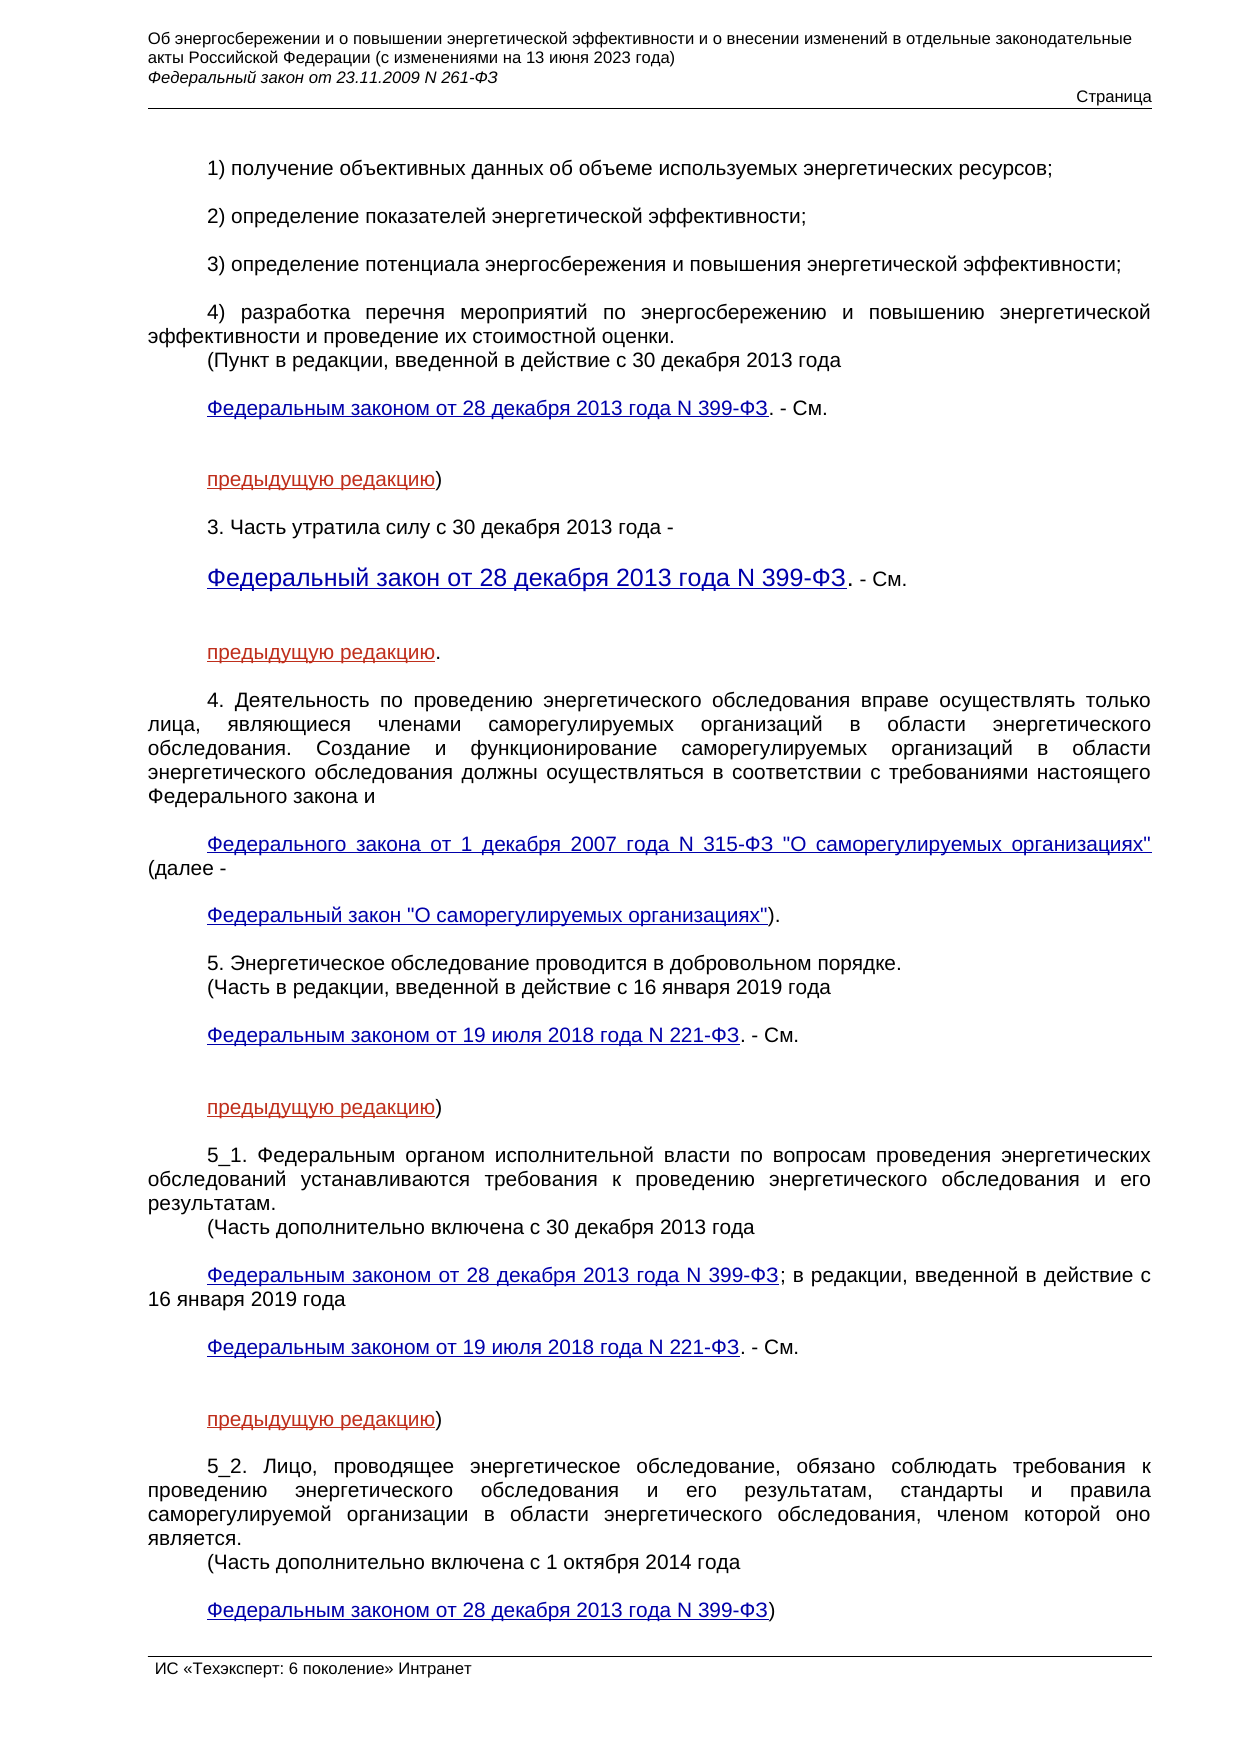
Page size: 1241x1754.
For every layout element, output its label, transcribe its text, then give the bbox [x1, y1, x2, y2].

text 3. Часть утратила силу с 30 декабря 2013 года - [148, 515, 1152, 539]
text 4. Деятельность по проведению энергетического обследования вправе осуществлять только лица, являющиеся членами саморегулируемых организаций в области энергетического обследования. Создание и функционирование саморегулируемых организаций в области энергетического обследования должны осуществляться в соответствии с требованиями настоящего Федерального закона и [148, 688, 1152, 807]
text 4) разработка перечня мероприятий по энергосбережению и повышению энергетической эффективности и проведение их стоимостной оценки. [148, 299, 1152, 347]
text предыдущую редакцию) [148, 467, 1152, 491]
text (Часть дополнительно включена с 1 октября 2014 года [148, 1550, 1152, 1574]
text 5_2. Лицо, проводящее энергетическое обследование, обязано соблюдать требования к проведению энергетического обследования и его результатам, стандарты и правила саморегулируемой организации в области энергетического обследования, членом которой оно является. [148, 1454, 1152, 1550]
text Федеральным законом от 28 декабря 2013 года N 399-ФЗ) [148, 1598, 1152, 1622]
text предыдущую редакцию. [148, 640, 1152, 664]
text 3) определение потенциала энергосбережения и повышения энергетической эффективности; [148, 252, 1152, 276]
text (Пункт в редакции, введенной в действие с 30 декабря 2013 года [148, 347, 1152, 371]
text (Часть дополнительно включена с 30 декабря 2013 года [148, 1215, 1152, 1239]
text 1) получение объективных данных об объеме используемых энергетических ресурсов; [148, 156, 1152, 180]
text (Часть в редакции, введенной в действие с 16 января 2019 года [148, 975, 1152, 999]
text Федеральным законом от 19 июля 2018 года N 221-ФЗ. - См. [148, 1334, 1152, 1358]
text Федеральным законом от 28 декабря 2013 года N 399-ФЗ; в редакции, введенной в действие с 16 января 2019 года [148, 1263, 1152, 1311]
text 2) определение показателей энергетической эффективности; [148, 204, 1152, 228]
text 5. Энергетическое обследование проводится в добровольном порядке. [148, 951, 1152, 975]
text Федеральный закон "О саморегулируемых организациях"). [148, 903, 1152, 927]
text 5_1. Федеральным органом исполнительной власти по вопросам проведения энергетических обследований устанавливаются требования к проведению энергетического обследования и его результатам. [148, 1143, 1152, 1215]
text Федеральным законом от 19 июля 2018 года N 221-ФЗ. - См. [148, 1023, 1152, 1047]
text Федерального закона от 1 декабря 2007 года N 315-ФЗ "О саморегулируемых организациях" (далее - [148, 831, 1152, 879]
text Федеральный закон от 28 декабря 2013 года N 399-ФЗ. - См. [148, 563, 1152, 592]
text предыдущую редакцию) [148, 1406, 1152, 1430]
text Федеральным законом от 28 декабря 2013 года N 399-ФЗ. - См. [148, 395, 1152, 419]
text предыдущую редакцию) [148, 1095, 1152, 1119]
